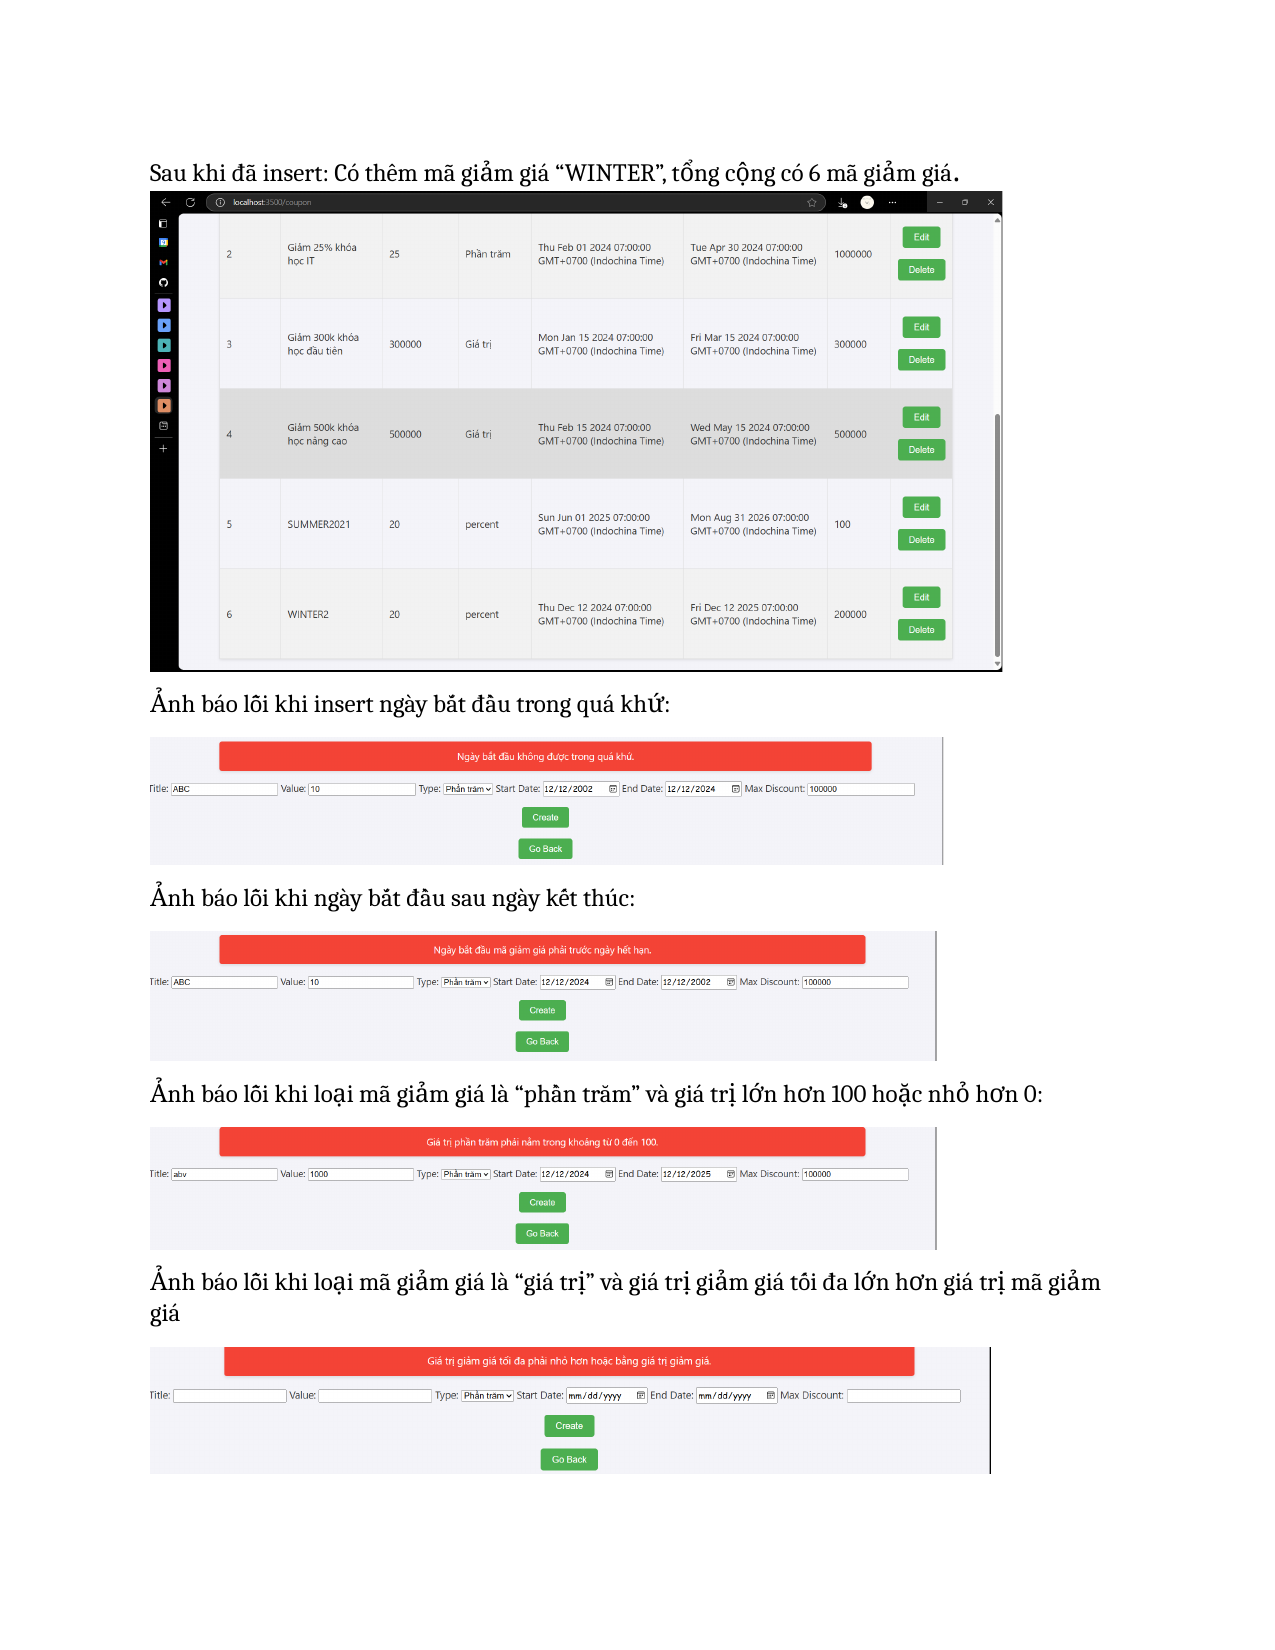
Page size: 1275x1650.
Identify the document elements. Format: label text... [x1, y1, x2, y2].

picture [150, 931, 937, 1061]
picture [150, 1127, 937, 1250]
picture [150, 737, 944, 865]
picture [150, 191, 1003, 672]
text Ảnh báo lỗi khi ngày bắt đầu sau ngày kết thúc: [150, 884, 1125, 913]
text Ảnh báo lỗi khi insert ngày bắt đầu trong quá khứ: [150, 690, 1125, 719]
text Ảnh báo lỗi khi loại mã giảm giá là “giá trị” và giá trị giảm giá tối đa lớn hơn giá trị mã giảm giá [150, 1268, 1125, 1328]
picture [150, 1347, 991, 1474]
text Ảnh báo lỗi khi loại mã giảm giá là “phần trăm” và giá trị lớn hơn 100 hoặc nhỏ hơn 0: [150, 1079, 1125, 1108]
